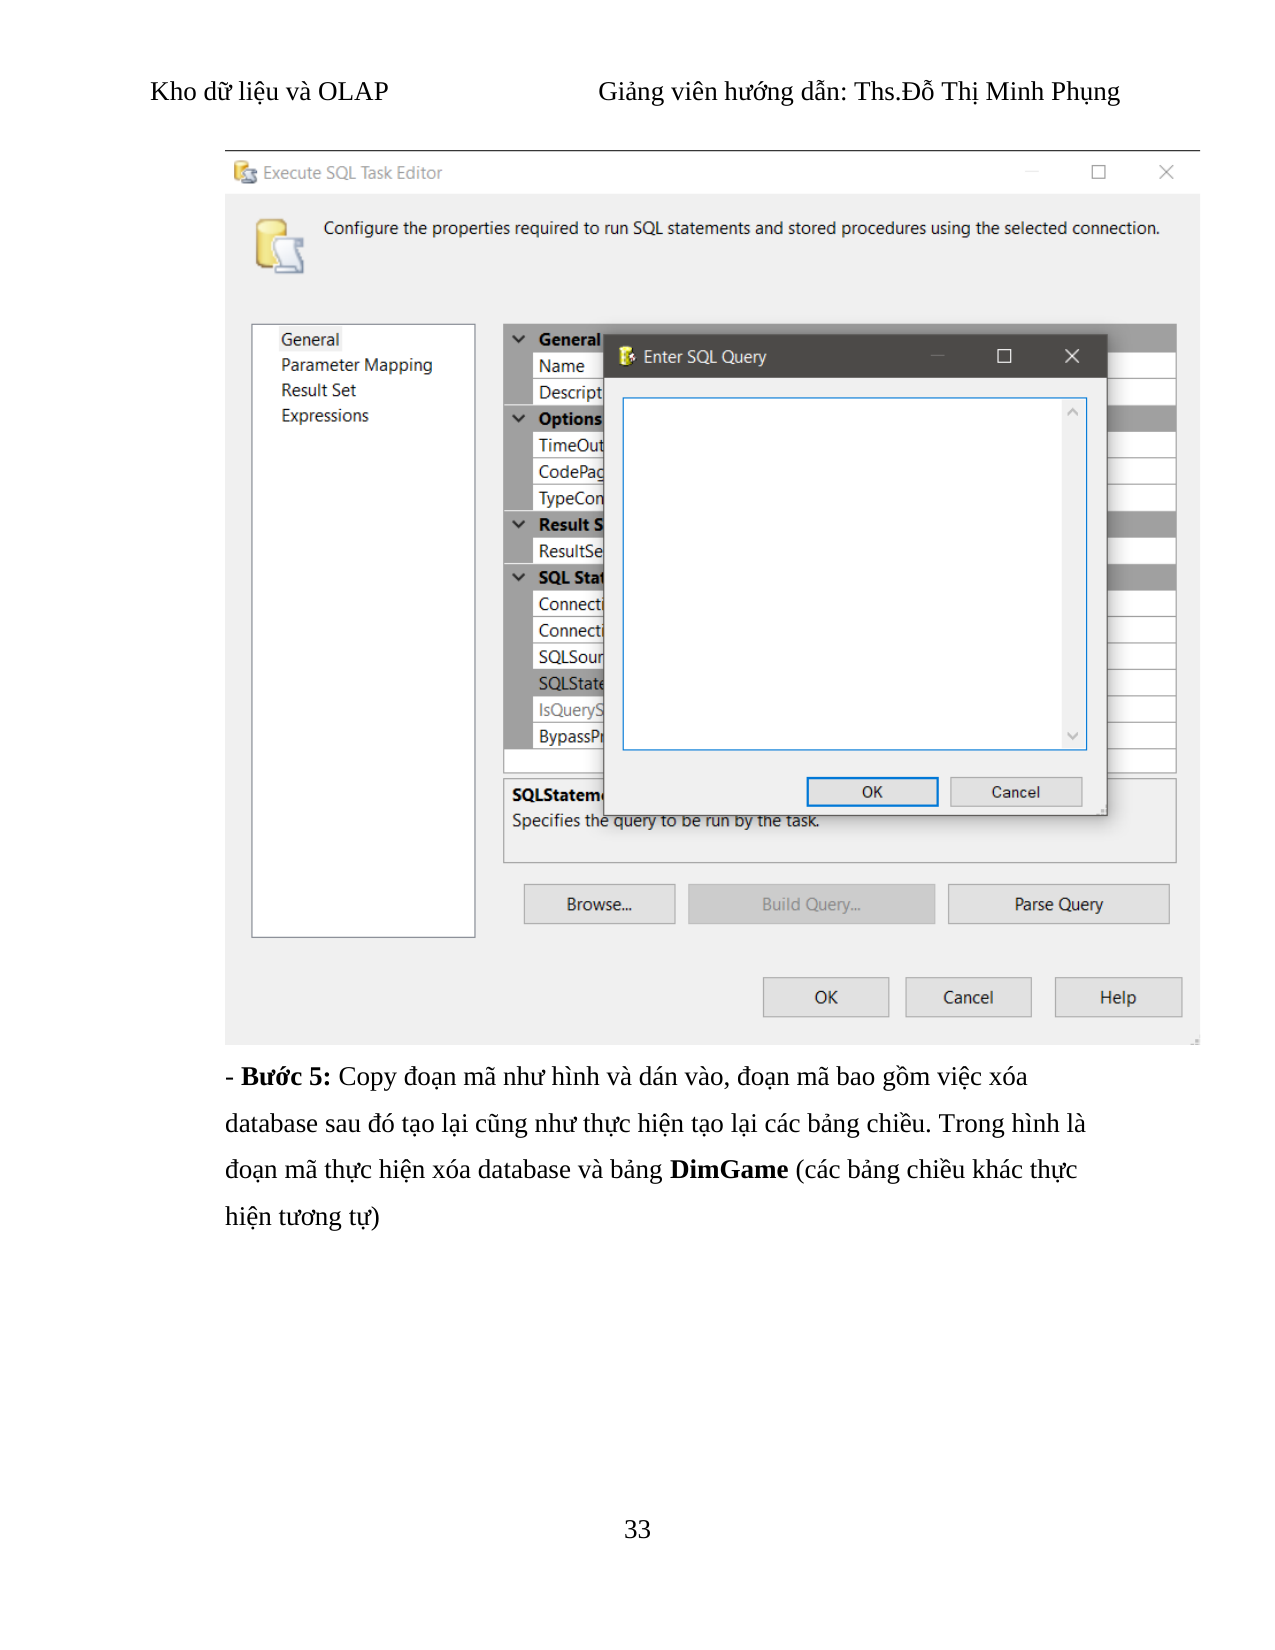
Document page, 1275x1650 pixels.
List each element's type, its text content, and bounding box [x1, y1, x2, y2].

list - Bước 5: Copy đoạn mã như hình và dán vào, đoạn mã bao gồm việc xóa database sau đó tạo lại cũng như thực hiện tạo lại các bảng chiều. Trong hình là đoạn mã thực hiện xóa database và bảng DimGame (các bảng chiều khác thực hiện tương tự) [225, 1060, 1125, 1231]
picture [225, 150, 1200, 1045]
